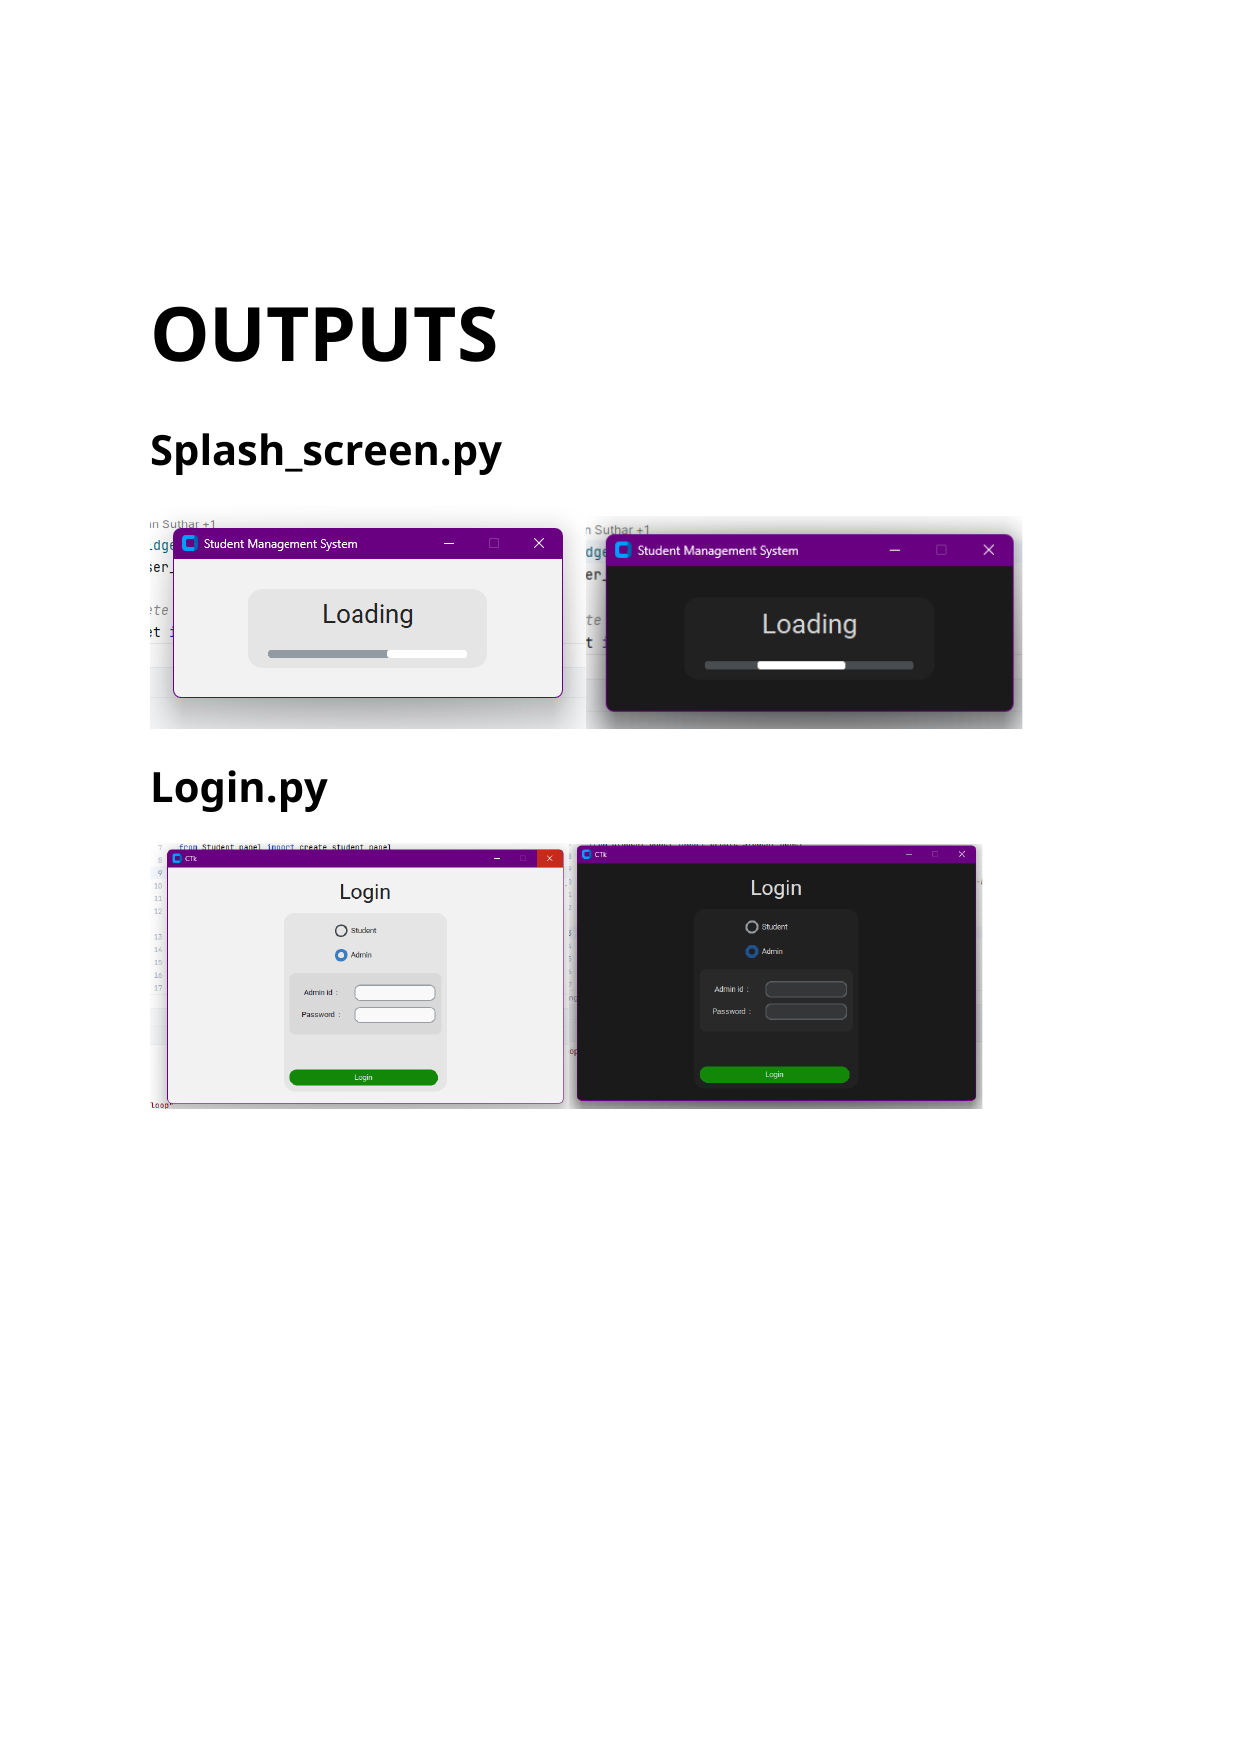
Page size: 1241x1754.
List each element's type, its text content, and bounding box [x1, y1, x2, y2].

picture [150, 506, 1023, 729]
text OUTPUTS [150, 281, 949, 383]
text Login.py [150, 758, 1090, 814]
text Splash_screen.py [150, 421, 1090, 478]
picture [150, 843, 983, 1109]
